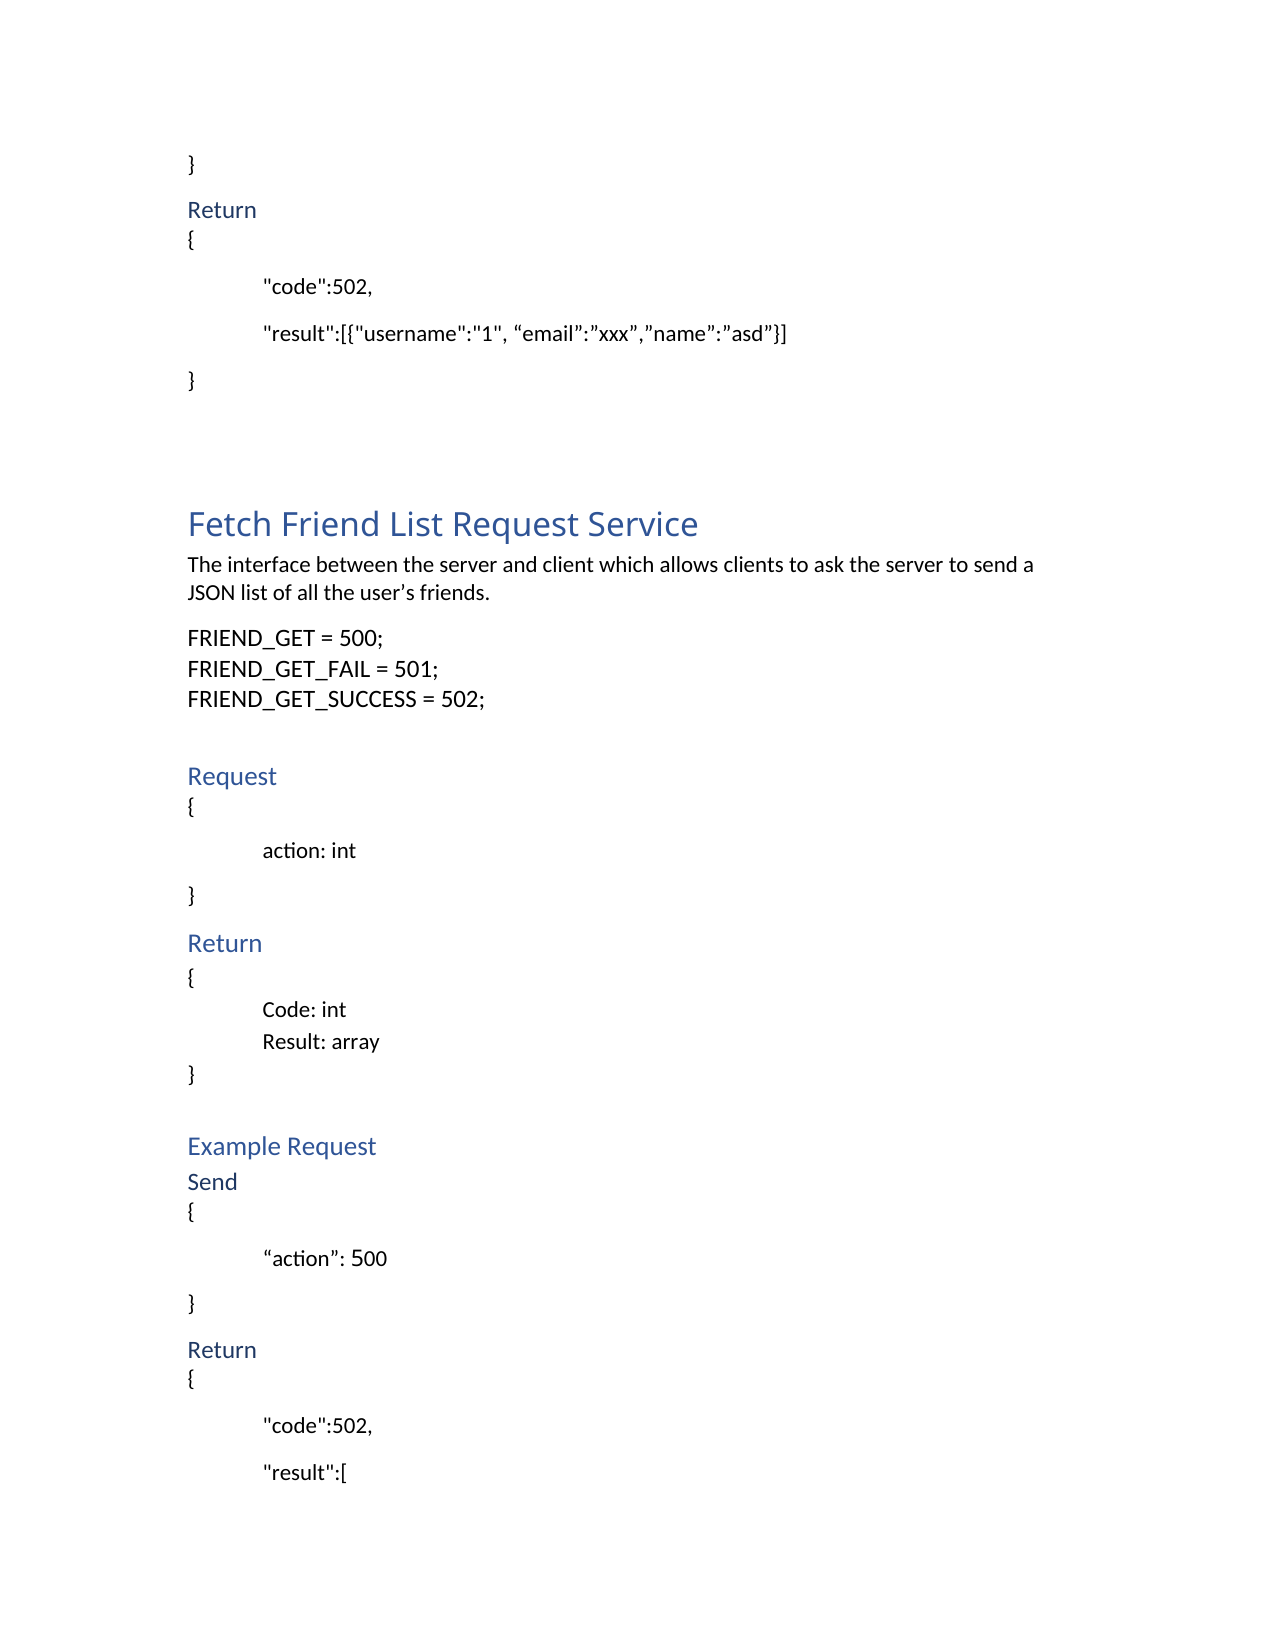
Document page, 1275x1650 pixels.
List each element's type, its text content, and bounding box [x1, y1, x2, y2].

text Send [187, 1166, 1087, 1197]
text FRIEND_GET = 500; [187, 623, 1087, 653]
text } [187, 366, 1087, 394]
text { [187, 963, 1087, 991]
text The interface between the server and client which allows clients to ask the server to send a JSON list of all the user’s friends. [187, 550, 1087, 606]
text Result: array [187, 1027, 1087, 1056]
subtitle Fetch Friend List Request Service [187, 501, 1087, 546]
text } [187, 150, 1087, 178]
text { [187, 1197, 1087, 1225]
text Return [187, 1334, 1087, 1364]
text } [187, 881, 1087, 909]
text Code: int [187, 995, 1087, 1023]
text Example Request [187, 1129, 1087, 1162]
text { [187, 792, 1087, 820]
text FRIEND_GET_SUCCESS = 502; [187, 684, 1087, 714]
text } [187, 1060, 1087, 1088]
text { [187, 1364, 1087, 1393]
text Return [187, 926, 1087, 959]
text action: int [187, 837, 1087, 864]
text "result":[ [187, 1458, 1087, 1486]
text Request [187, 759, 1087, 792]
text Return [187, 195, 1087, 225]
text "code":502, [187, 1411, 1087, 1439]
text "code":502, [187, 272, 1087, 300]
text “action”: 500 [187, 1241, 1087, 1273]
text } [187, 1289, 1087, 1317]
text { [187, 225, 1087, 253]
text "result":[{"username":"1", “email”:”xxx”,”name”:”asd”}] [187, 319, 1087, 347]
text FRIEND_GET_FAIL = 501; [187, 653, 1087, 684]
